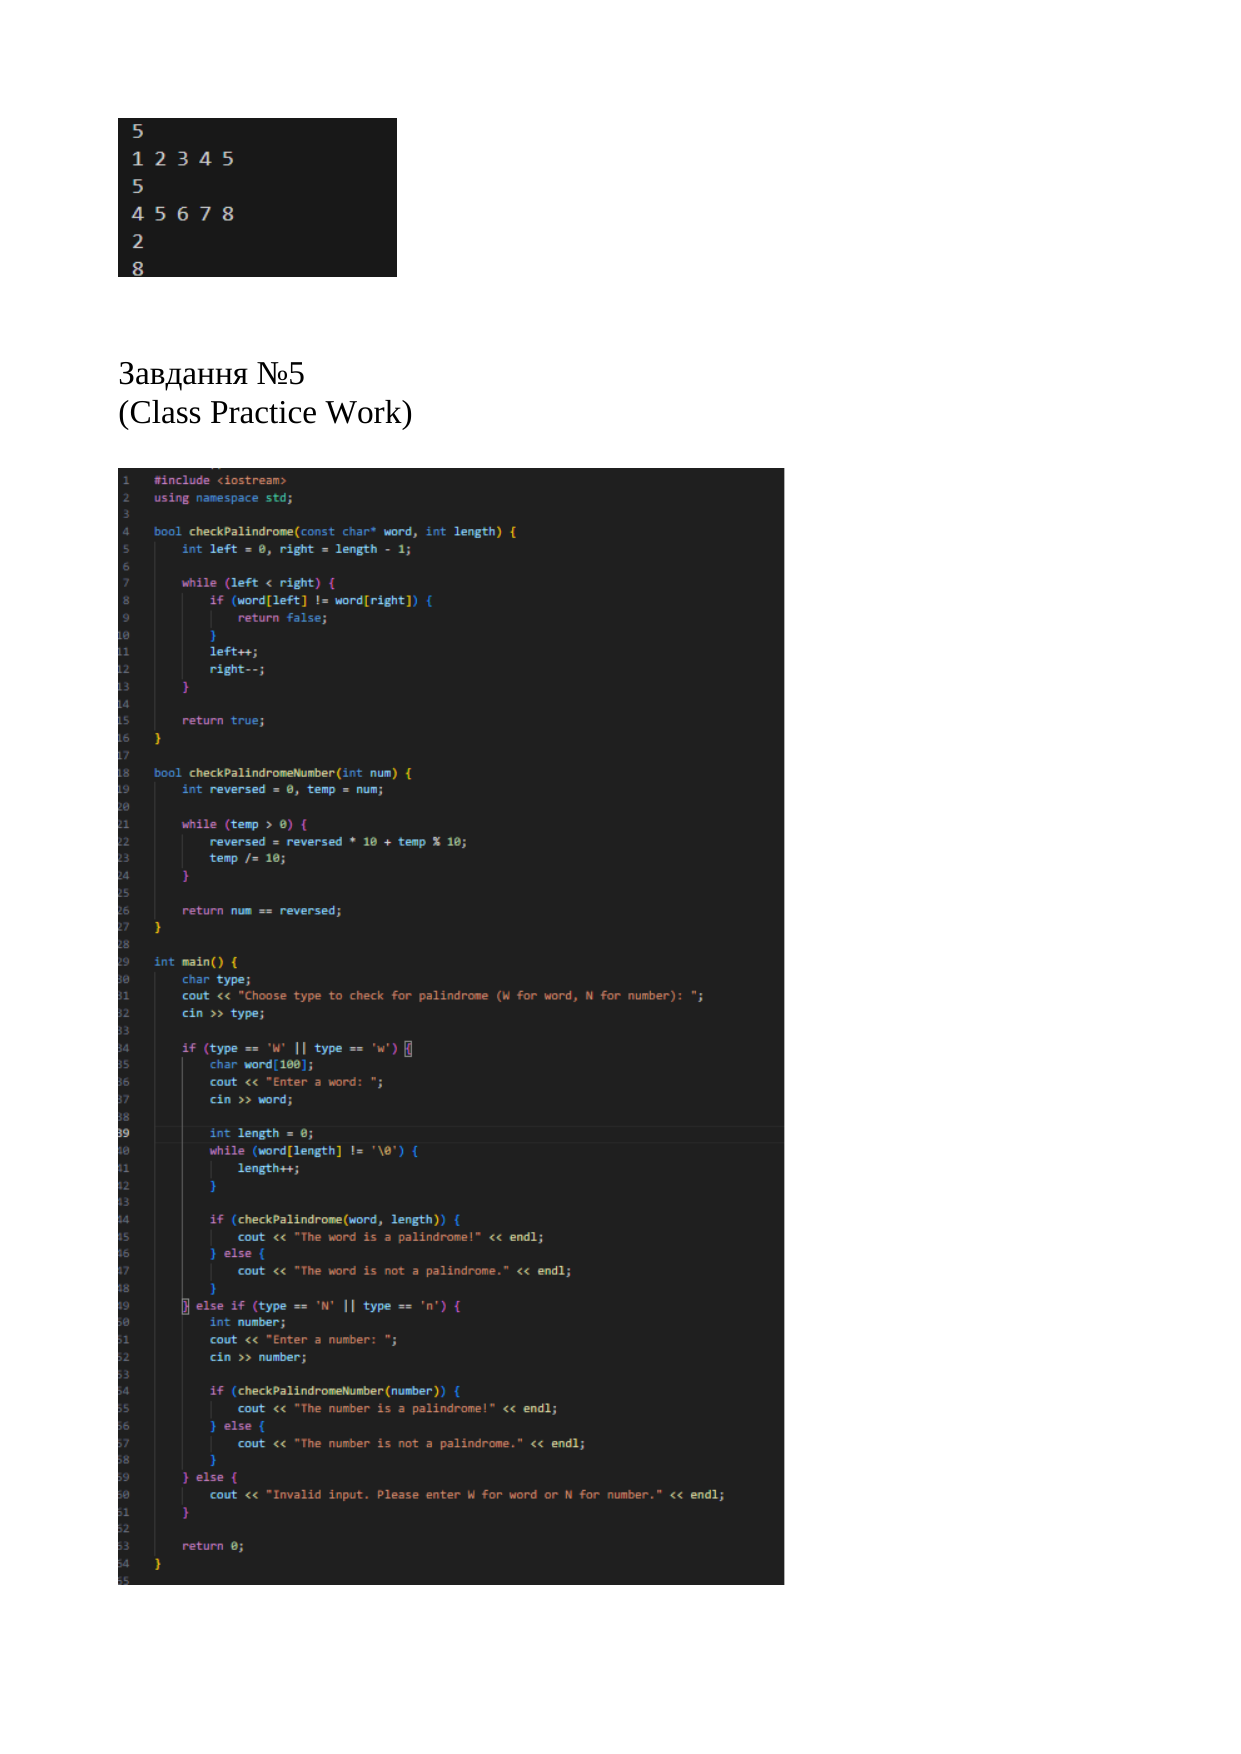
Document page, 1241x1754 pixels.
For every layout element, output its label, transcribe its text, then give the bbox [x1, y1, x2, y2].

picture [118, 468, 785, 1585]
text Завдання №5 [118, 353, 1152, 392]
picture [118, 118, 397, 277]
text (Class Practice Work) [118, 392, 1152, 430]
